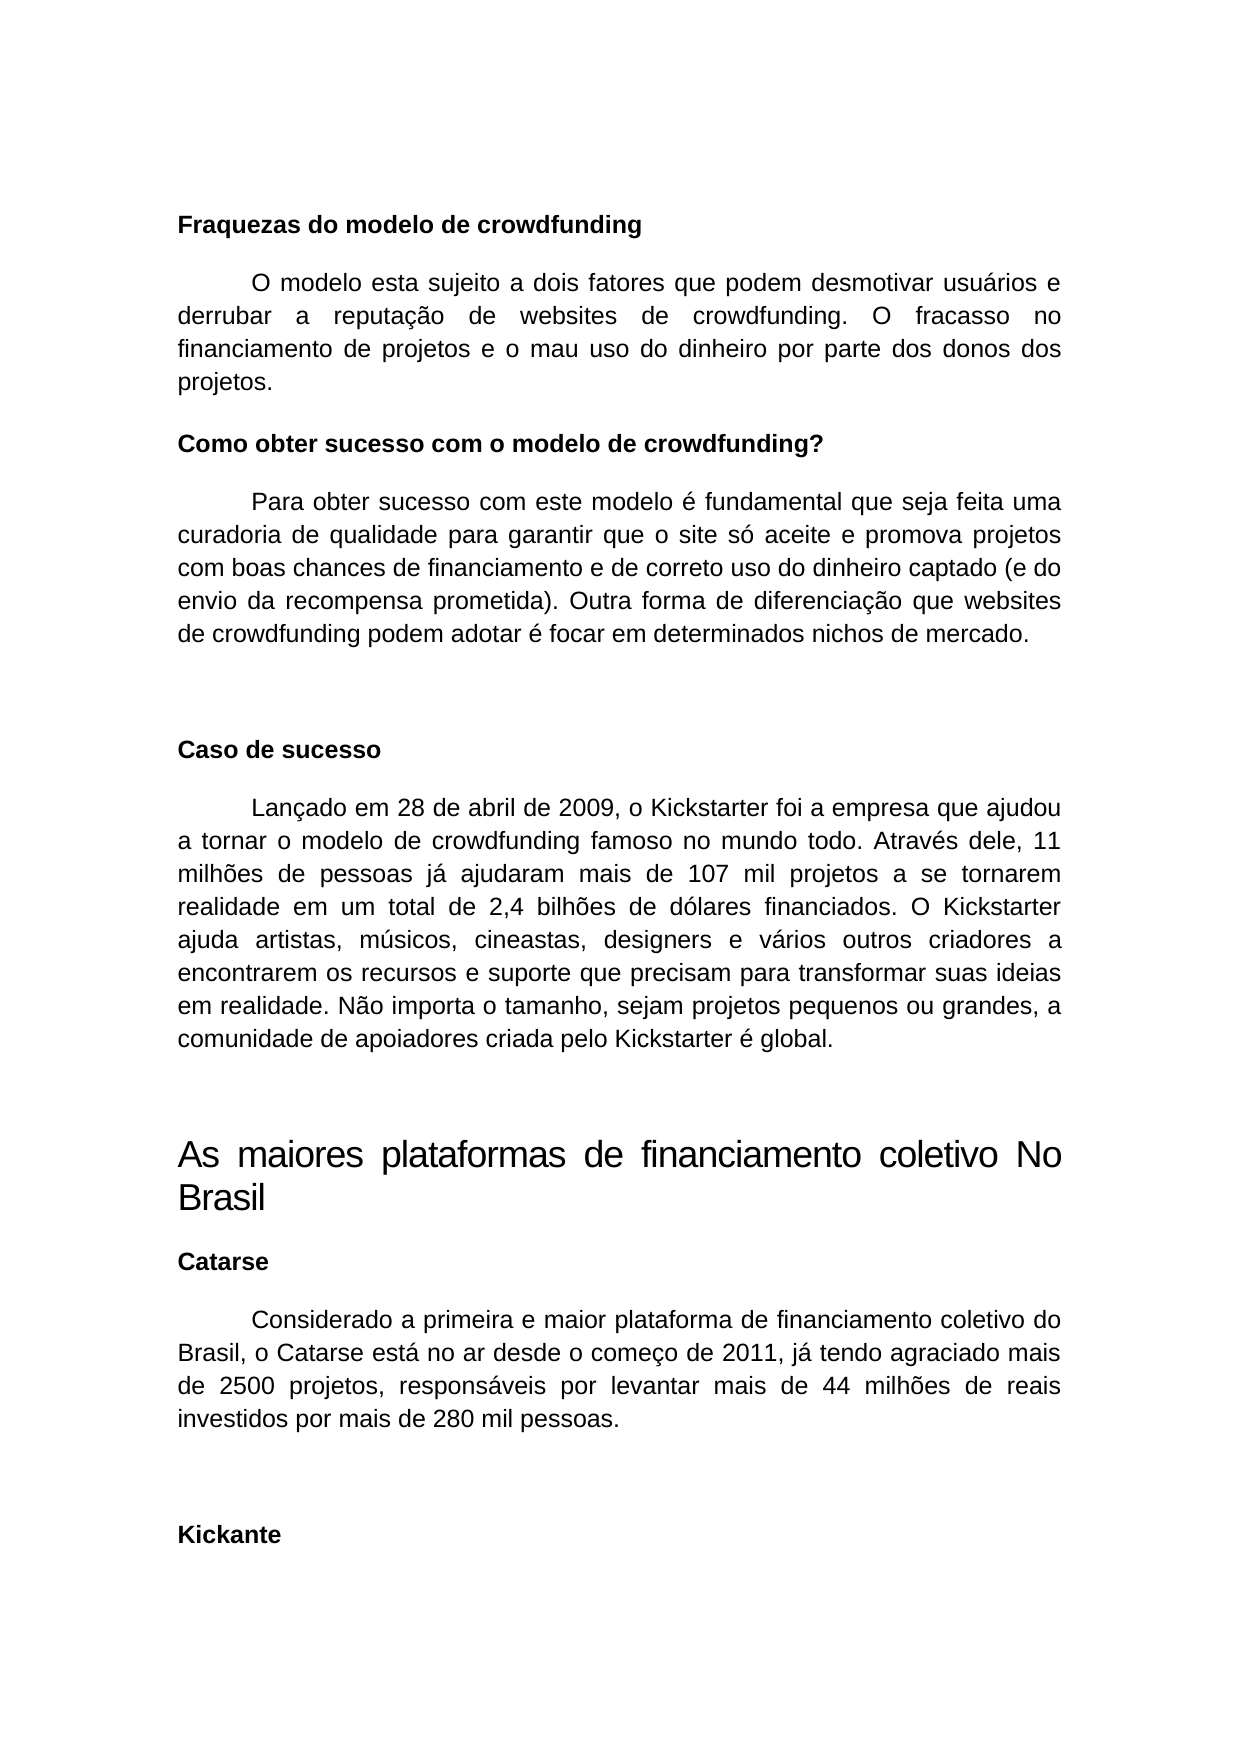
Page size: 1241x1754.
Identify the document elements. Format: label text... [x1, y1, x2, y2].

subtitle Fraquezas do modelo de crowdfunding [177, 210, 1063, 238]
subtitle Kickante [177, 1520, 1063, 1549]
subtitle Catarse [177, 1247, 1063, 1276]
text O modelo esta sujeito a dois fatores que podem desmotivar usuários e derrubar a reputação de websites de crowdfunding. O fracasso no financiamento de projetos e o mau uso do dinheiro por parte dos donos dos projetos. [177, 268, 1063, 396]
subtitle Como obter sucesso com o modelo de crowdfunding? [177, 429, 1063, 458]
title As maiores plataformas de financiamento coletivo No Brasil [177, 1132, 1063, 1218]
text Lançado em 28 de abril de 2009, o Kickstarter foi a empresa que ajudou a tornar o modelo de crowdfunding famoso no mundo todo. Através dele, 11 milhões de pessoas já ajudaram mais de 107 mil projetos a se tornarem realidade em um total de 2,4 bilhões de dólares financiados. O Kickstarter ajuda artistas, músicos, cineastas, designers e vários outros criadores a encontrarem os recursos e suporte que precisam para transformar suas ideias em realidade. Não importa o tamanho, sejam projetos pequenos ou grandes, a comunidade de apoiadores criada pelo Kickstarter é global. [177, 793, 1063, 1053]
text Para obter sucesso com este modelo é fundamental que seja feita uma curadoria de qualidade para garantir que o site só aceite e promova projetos com boas chances de financiamento e de correto uso do dinheiro captado (e do envio da recompensa prometida). Outra forma de diferenciação que websites de crowdfunding podem adotar é focar em determinados nichos de mercado. [177, 487, 1063, 648]
text Considerado a primeira e maior plataforma de financiamento coletivo do Brasil, o Catarse está no ar desde o começo de 2011, já tendo agraciado mais de 2500 projetos, responsáveis por levantar mais de 44 milhões de reais investidos por mais de 280 mil pessoas. [177, 1305, 1063, 1433]
subtitle Caso de sucesso [177, 735, 1063, 764]
